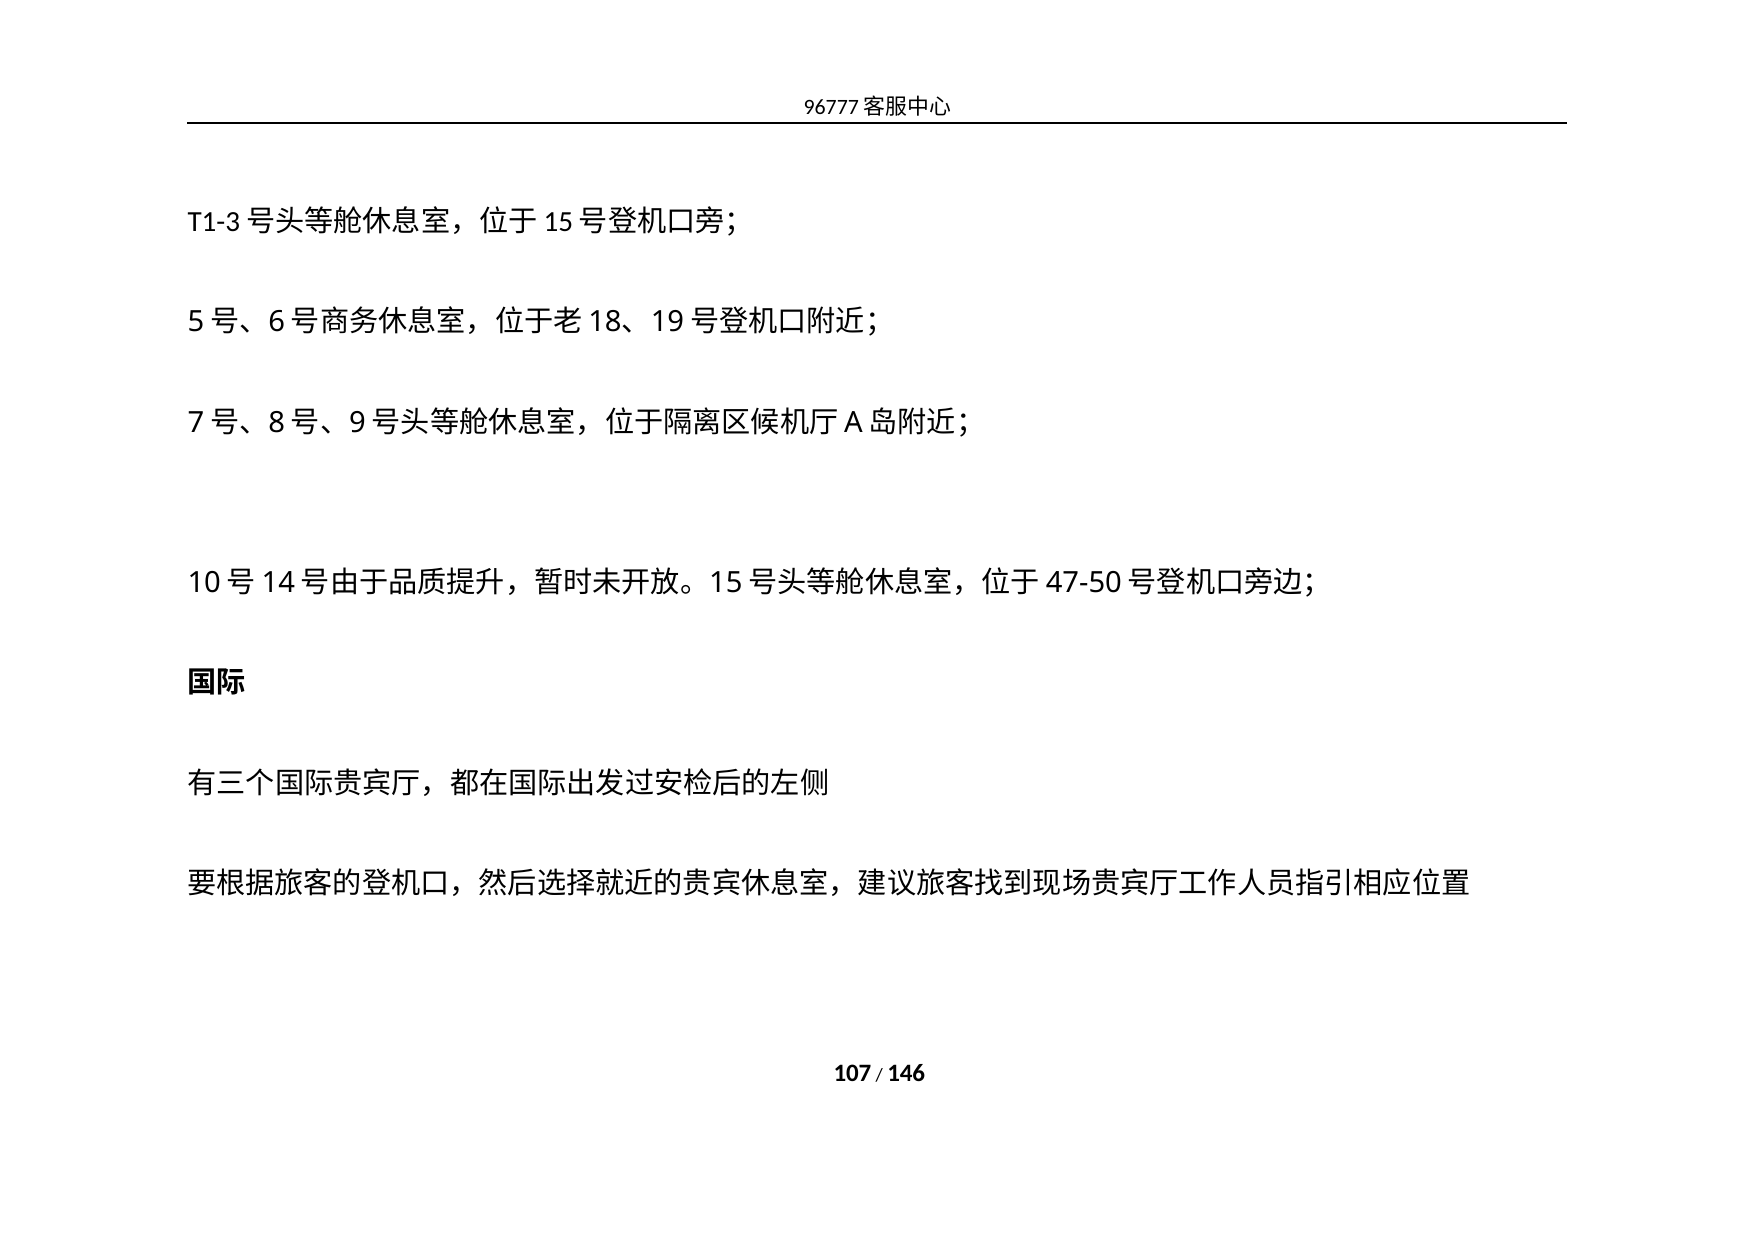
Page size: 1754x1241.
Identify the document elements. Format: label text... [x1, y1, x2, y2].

text 有三个国际贵宾厅，都在国际出发过安检后的左侧 [187, 741, 1567, 820]
text 10号14号由于品质提升，暂时未开放。15号头等舱休息室，位于47-50号登机口旁边； [187, 540, 1567, 619]
text 国际 [187, 640, 1567, 720]
text 要根据旅客的登机口，然后选择就近的贵宾休息室，建议旅客找到现场贵宾厅工作人员指引相应位置 [186, 841, 1567, 921]
text T1-3号头等舱休息室，位于15号登机口旁； [187, 179, 1567, 258]
text 5号、6号商务休息室，位于老18、19号登机口附近； [187, 279, 1567, 359]
text 7号、8号、9号头等舱休息室，位于隔离区候机厅A岛附近； [187, 380, 1567, 459]
